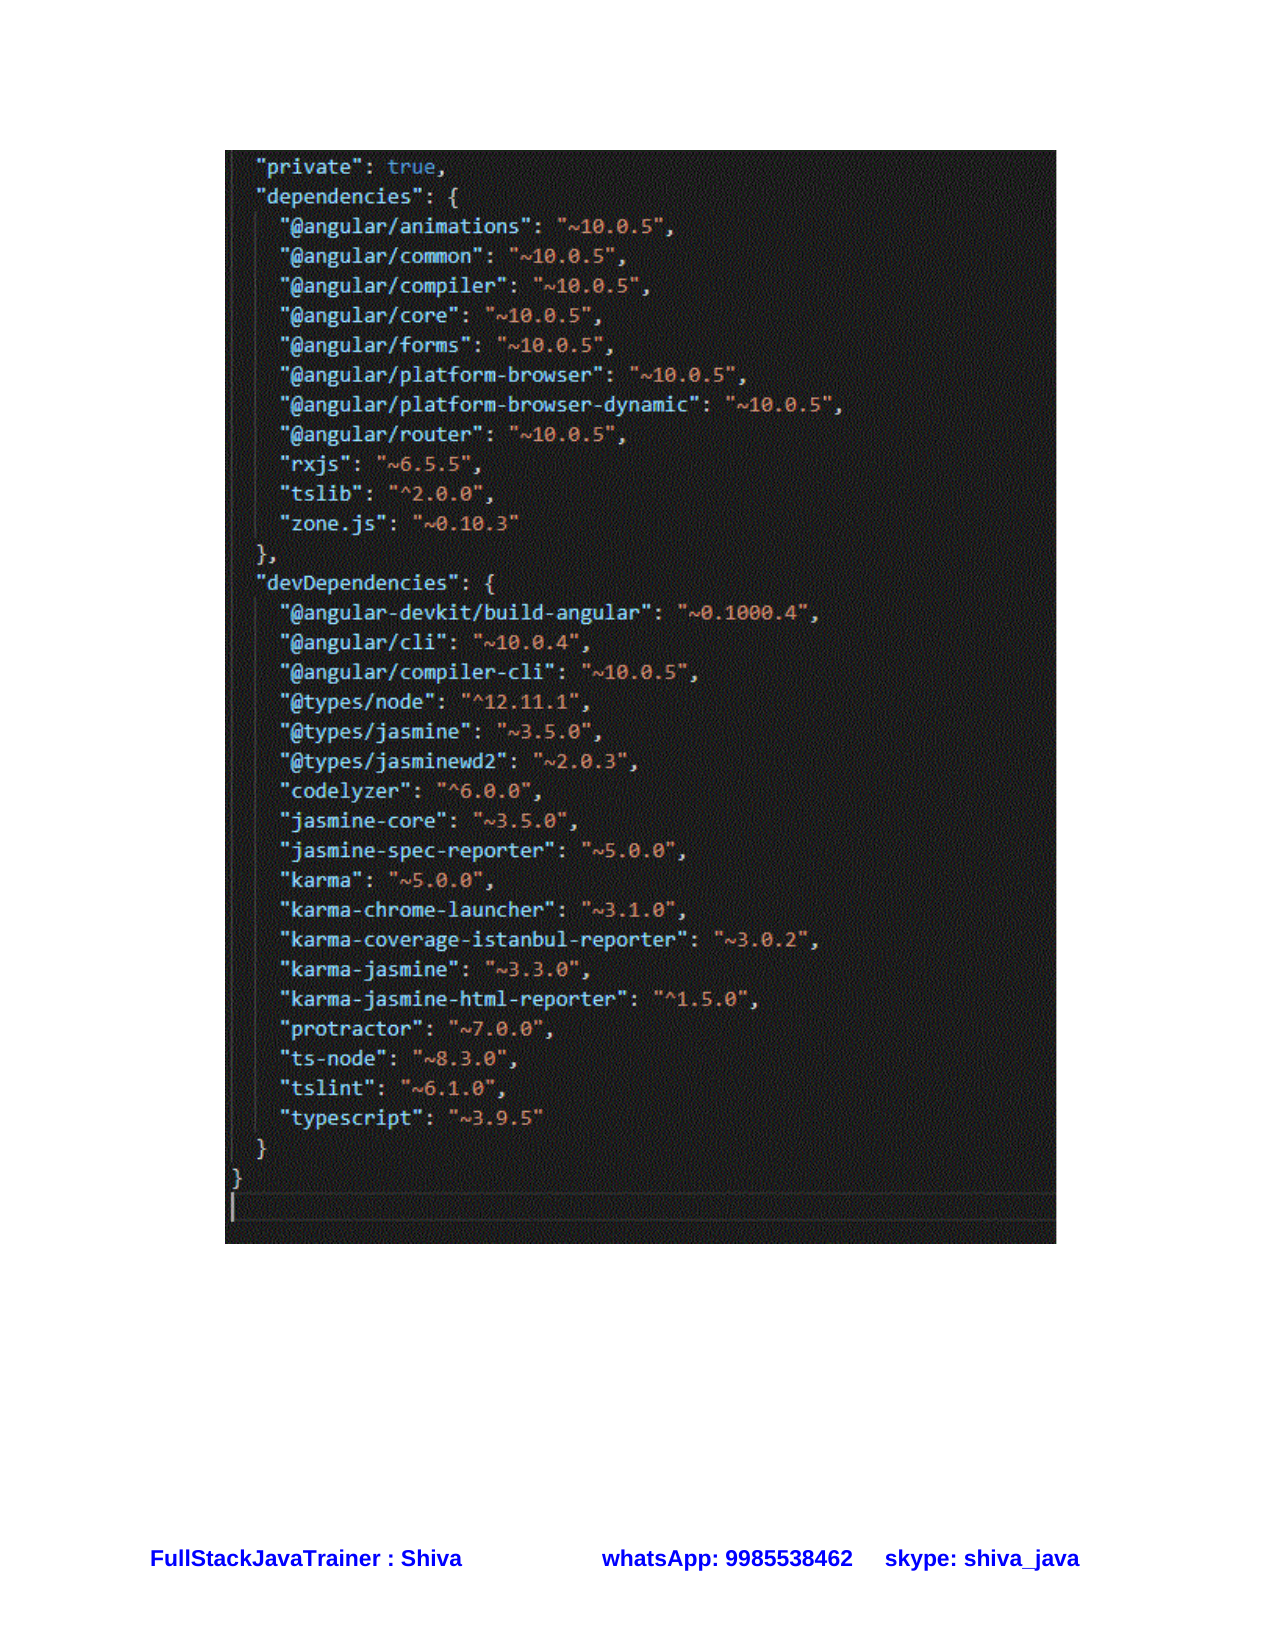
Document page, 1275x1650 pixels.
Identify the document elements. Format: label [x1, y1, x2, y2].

picture [225, 150, 1057, 1244]
